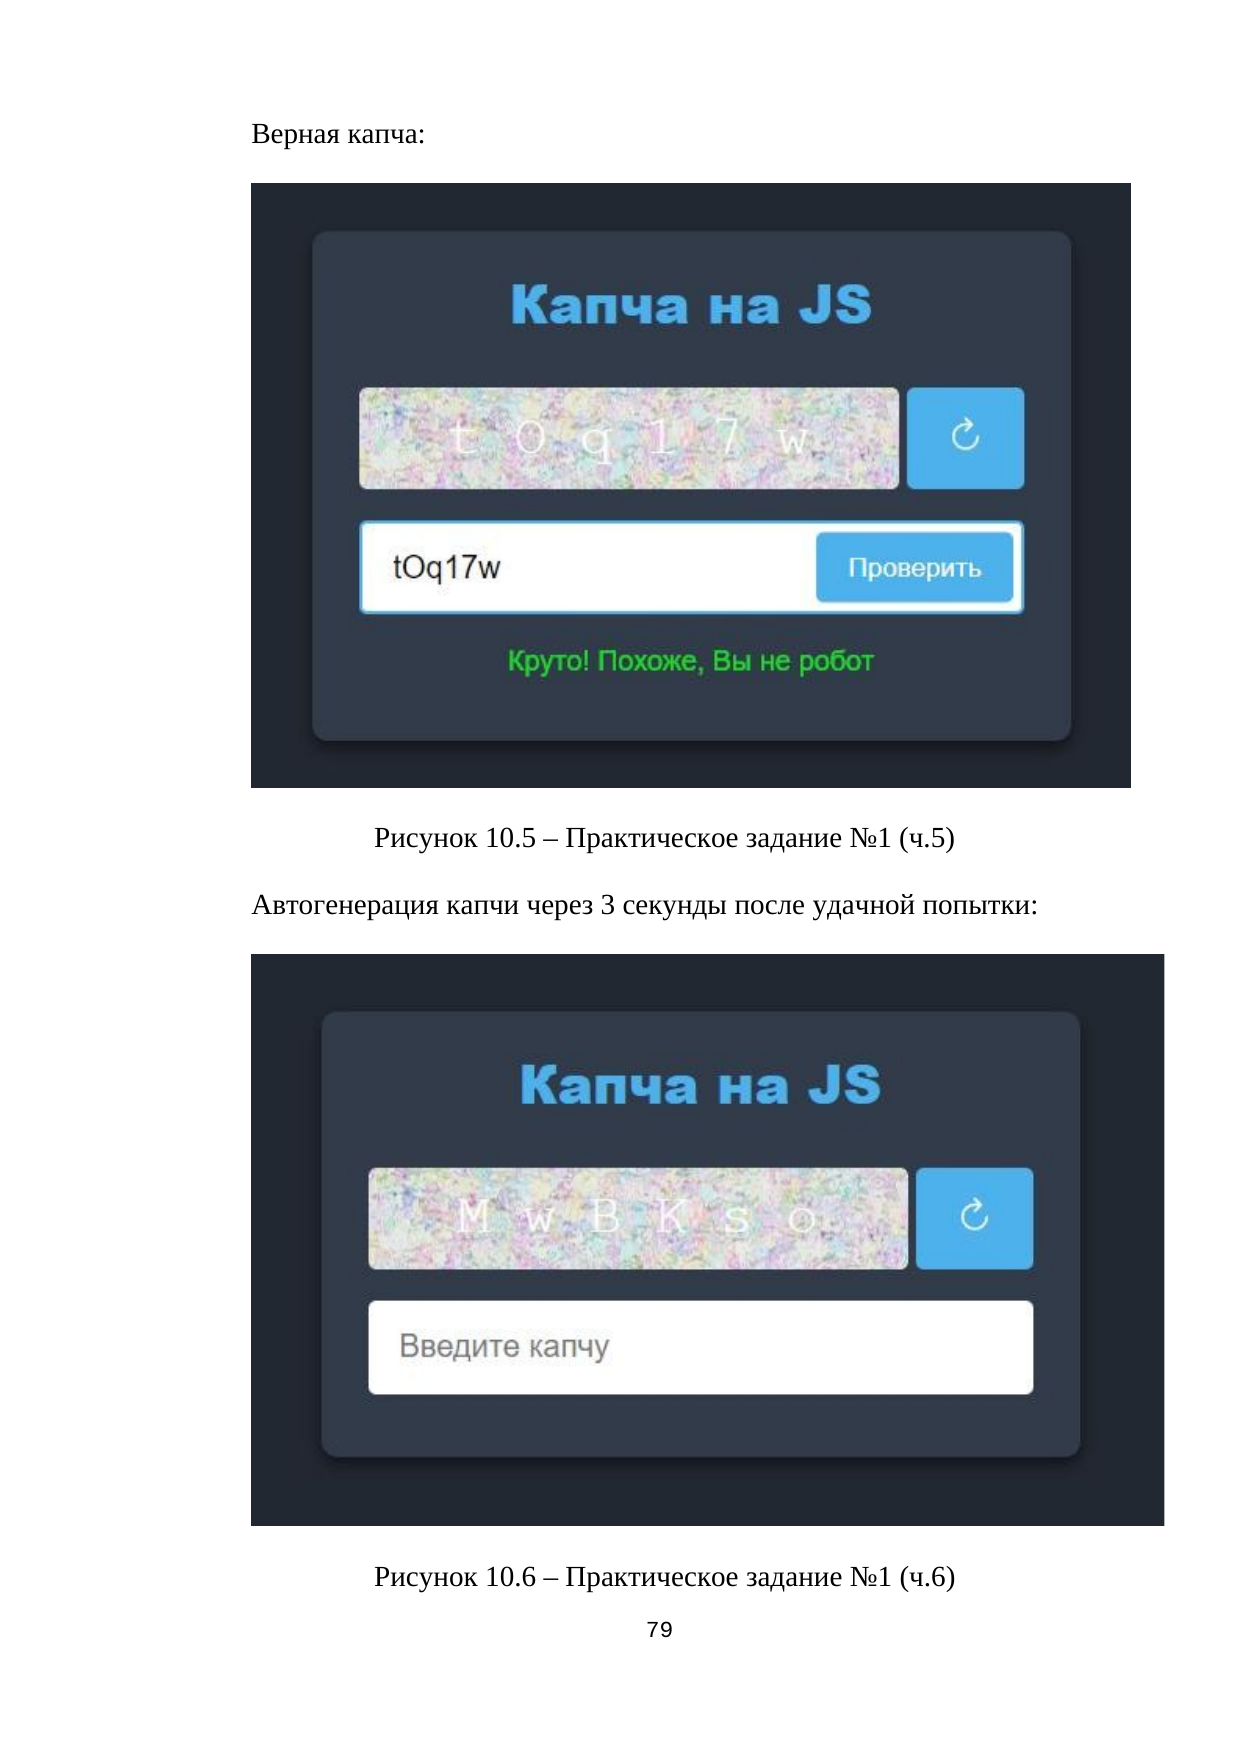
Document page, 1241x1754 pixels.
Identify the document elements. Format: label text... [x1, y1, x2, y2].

text Рисунок 10.5 – Практическое задание №1 (ч.5) Автогенерация капчи через 3 секунды после удачной попытки: [251, 820, 1130, 921]
text Верная капча: [251, 116, 1236, 149]
text Рисунок 10.6 – Практическое задание №1 (ч.6) [93, 1559, 1236, 1593]
picture [251, 954, 1165, 1526]
picture [251, 183, 1131, 788]
